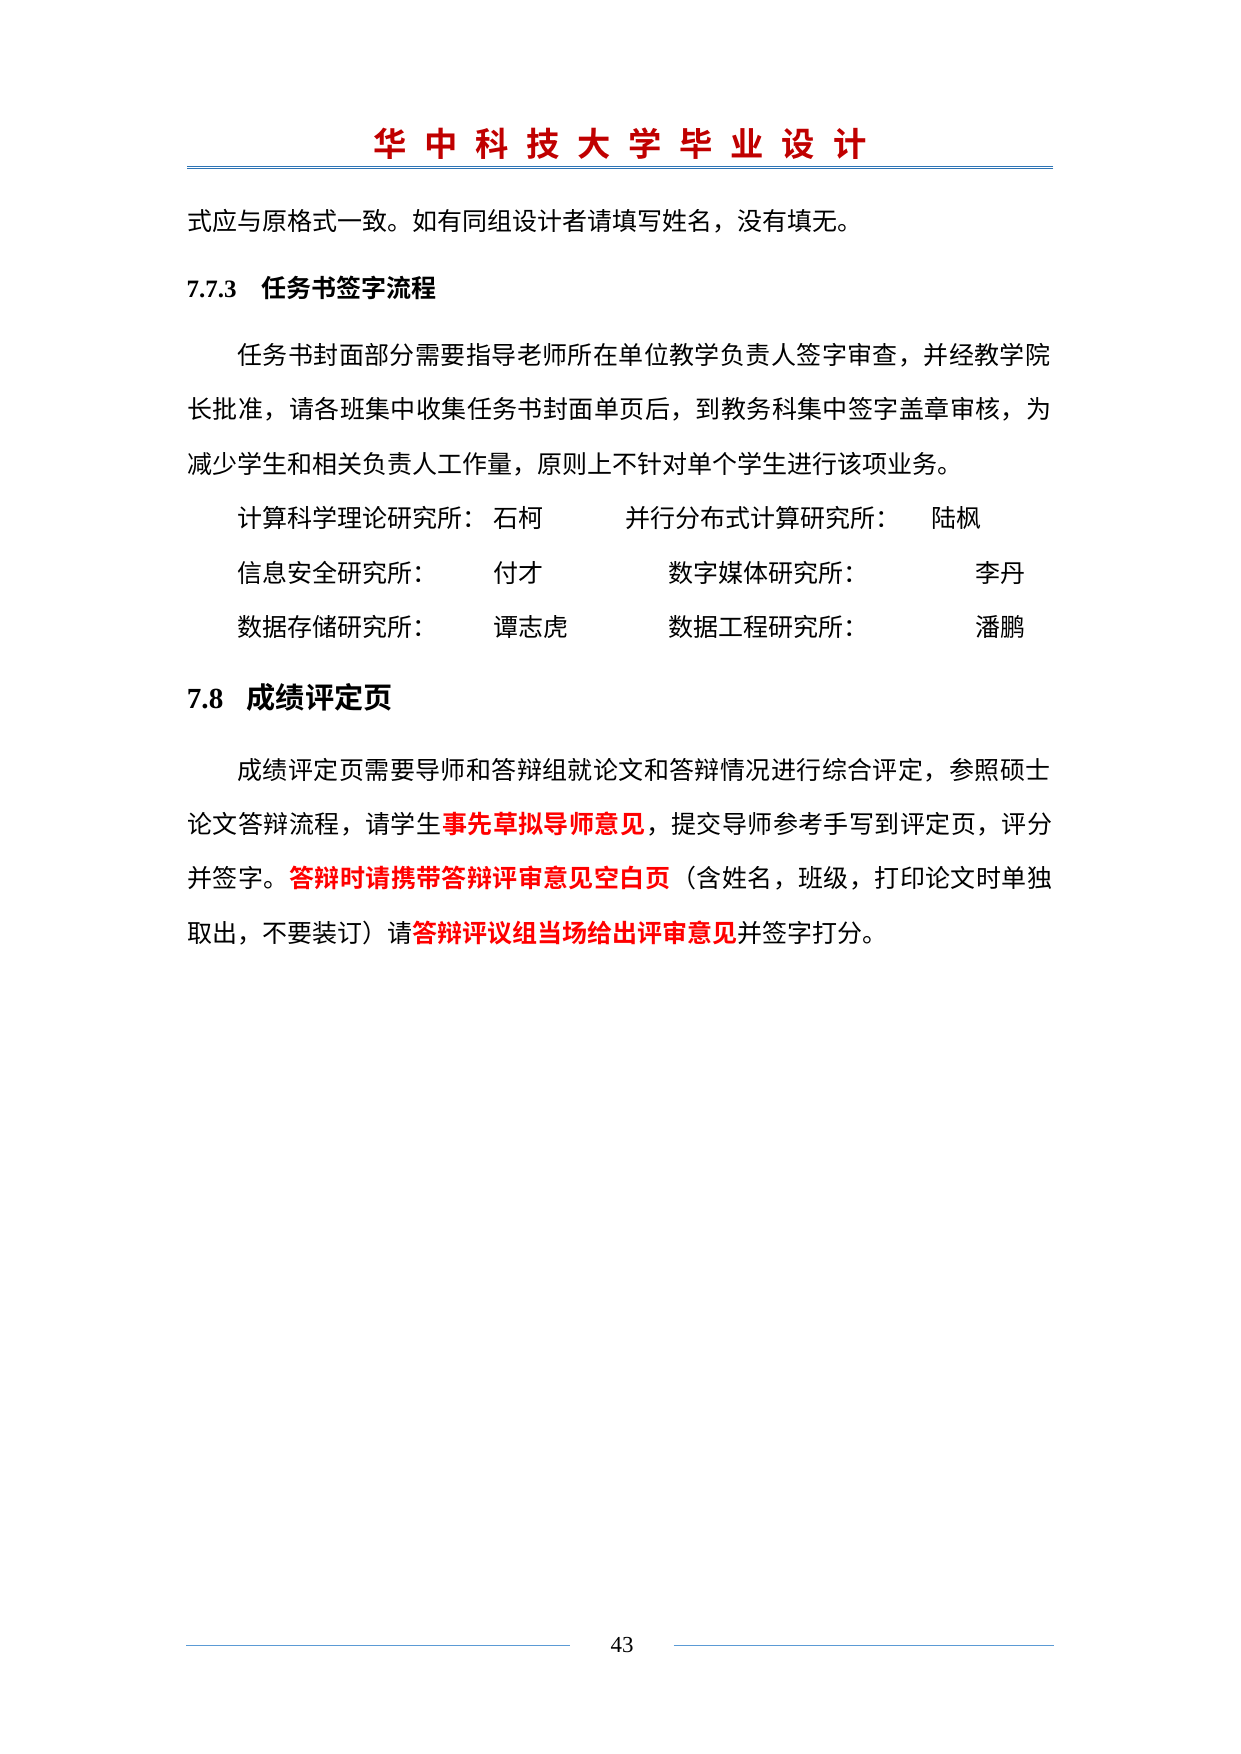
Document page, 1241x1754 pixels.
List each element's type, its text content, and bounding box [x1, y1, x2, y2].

text 成绩评定页需要导师和答辩组就论文和答辩情况进行综合评定，参照硕士论文答辩流程，请学生事先草拟导师意见，提交导师参考手写到评定页，评分并签字。答辩时请携带答辩评审意见空白页（含姓名，班级，打印论文时单独取出，不要装订）请答辩评议组当场给出评审意见并签字打分。 [187, 750, 1053, 949]
text 数据存储研究所： 谭志虎 数据工程研究所： 潘鹏 [187, 607, 1053, 644]
text 计算科学理论研究所： 石柯 并行分布式计算研究所： 陆枫 [187, 499, 1053, 535]
text 信息安全研究所： 付才 数字媒体研究所： 李丹 [187, 553, 1053, 589]
subtitle 成绩评定页 [187, 674, 1053, 717]
subtitle 任务书签字流程 [186, 269, 1053, 305]
text 任务书封面部分需要指导老师所在单位教学负责人签字审查，并经教学院长批准，请各班集中收集任务书封面单页后，到教务科集中签字盖章审核，为减少学生和相关负责人工作量，原则上不针对单个学生进行该项业务。 [187, 336, 1053, 481]
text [187, 202, 1053, 238]
